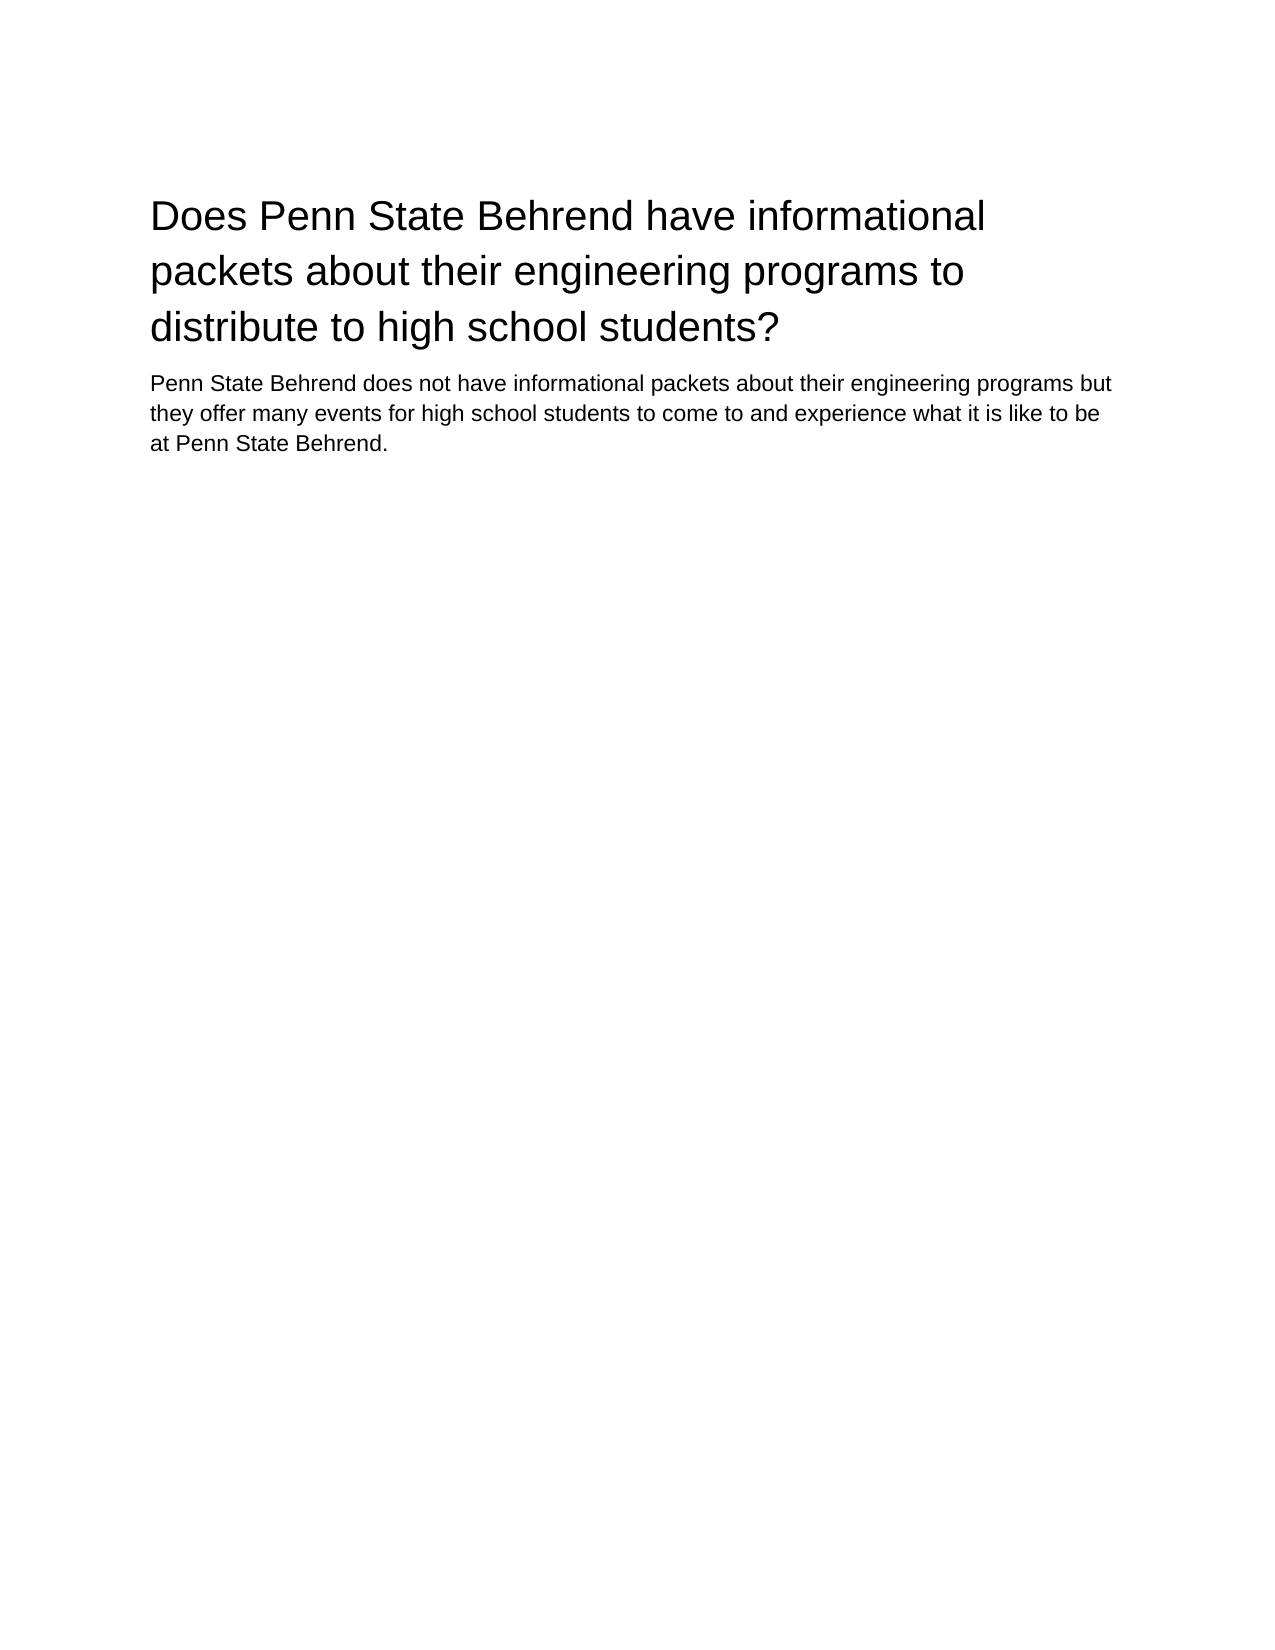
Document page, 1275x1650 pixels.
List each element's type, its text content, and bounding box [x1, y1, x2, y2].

subtitle Does Penn State Behrend have informational packets about their engineering programs to distribute to high school students? [150, 192, 1125, 350]
text Penn State Behrend does not have informational packets about their engineering programs but they offer many events for high school students to come to and experience what it is like to be at Penn State Behrend. [150, 369, 1125, 456]
